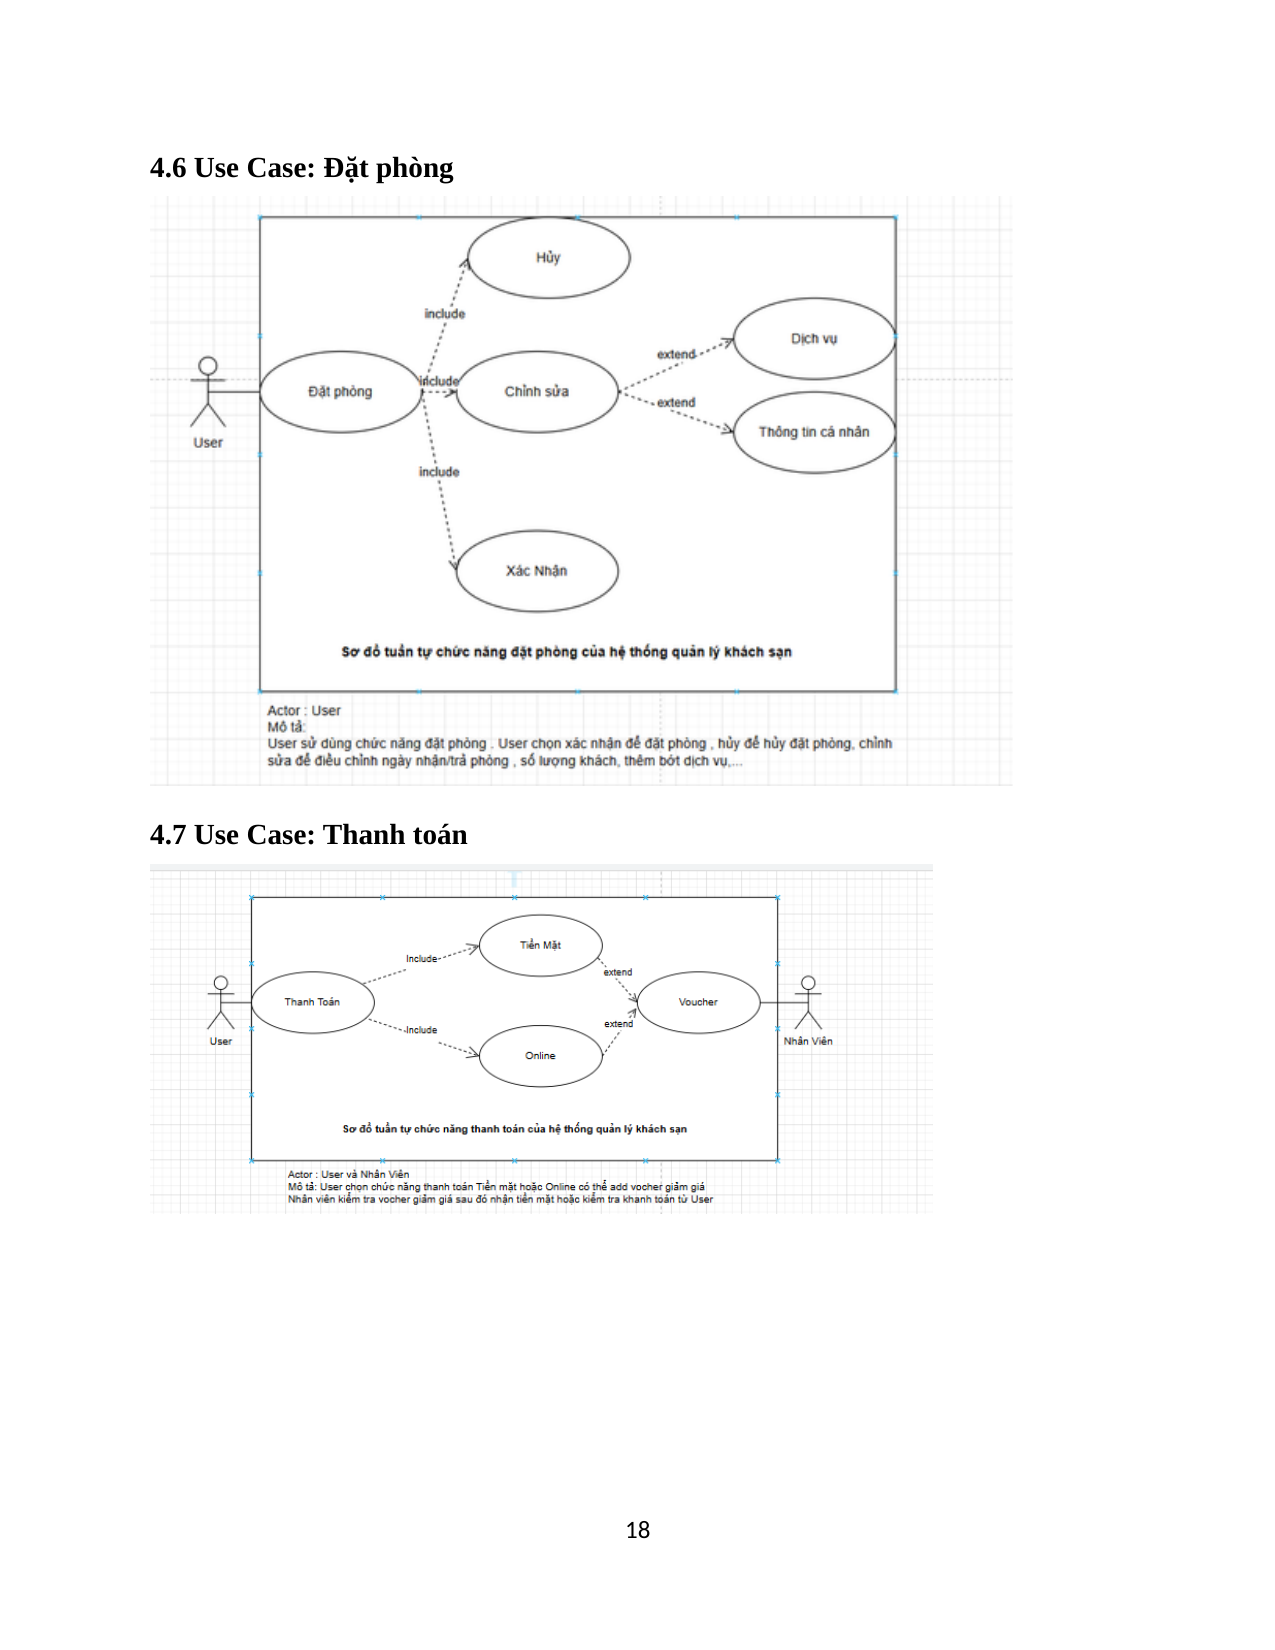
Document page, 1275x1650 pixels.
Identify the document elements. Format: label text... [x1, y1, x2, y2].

picture [150, 196, 1013, 786]
subtitle 4.7 Use Case: Thanh toán [150, 817, 1125, 851]
picture [150, 864, 933, 1214]
subtitle 4.6 Use Case: Đặt phòng [150, 150, 1125, 183]
